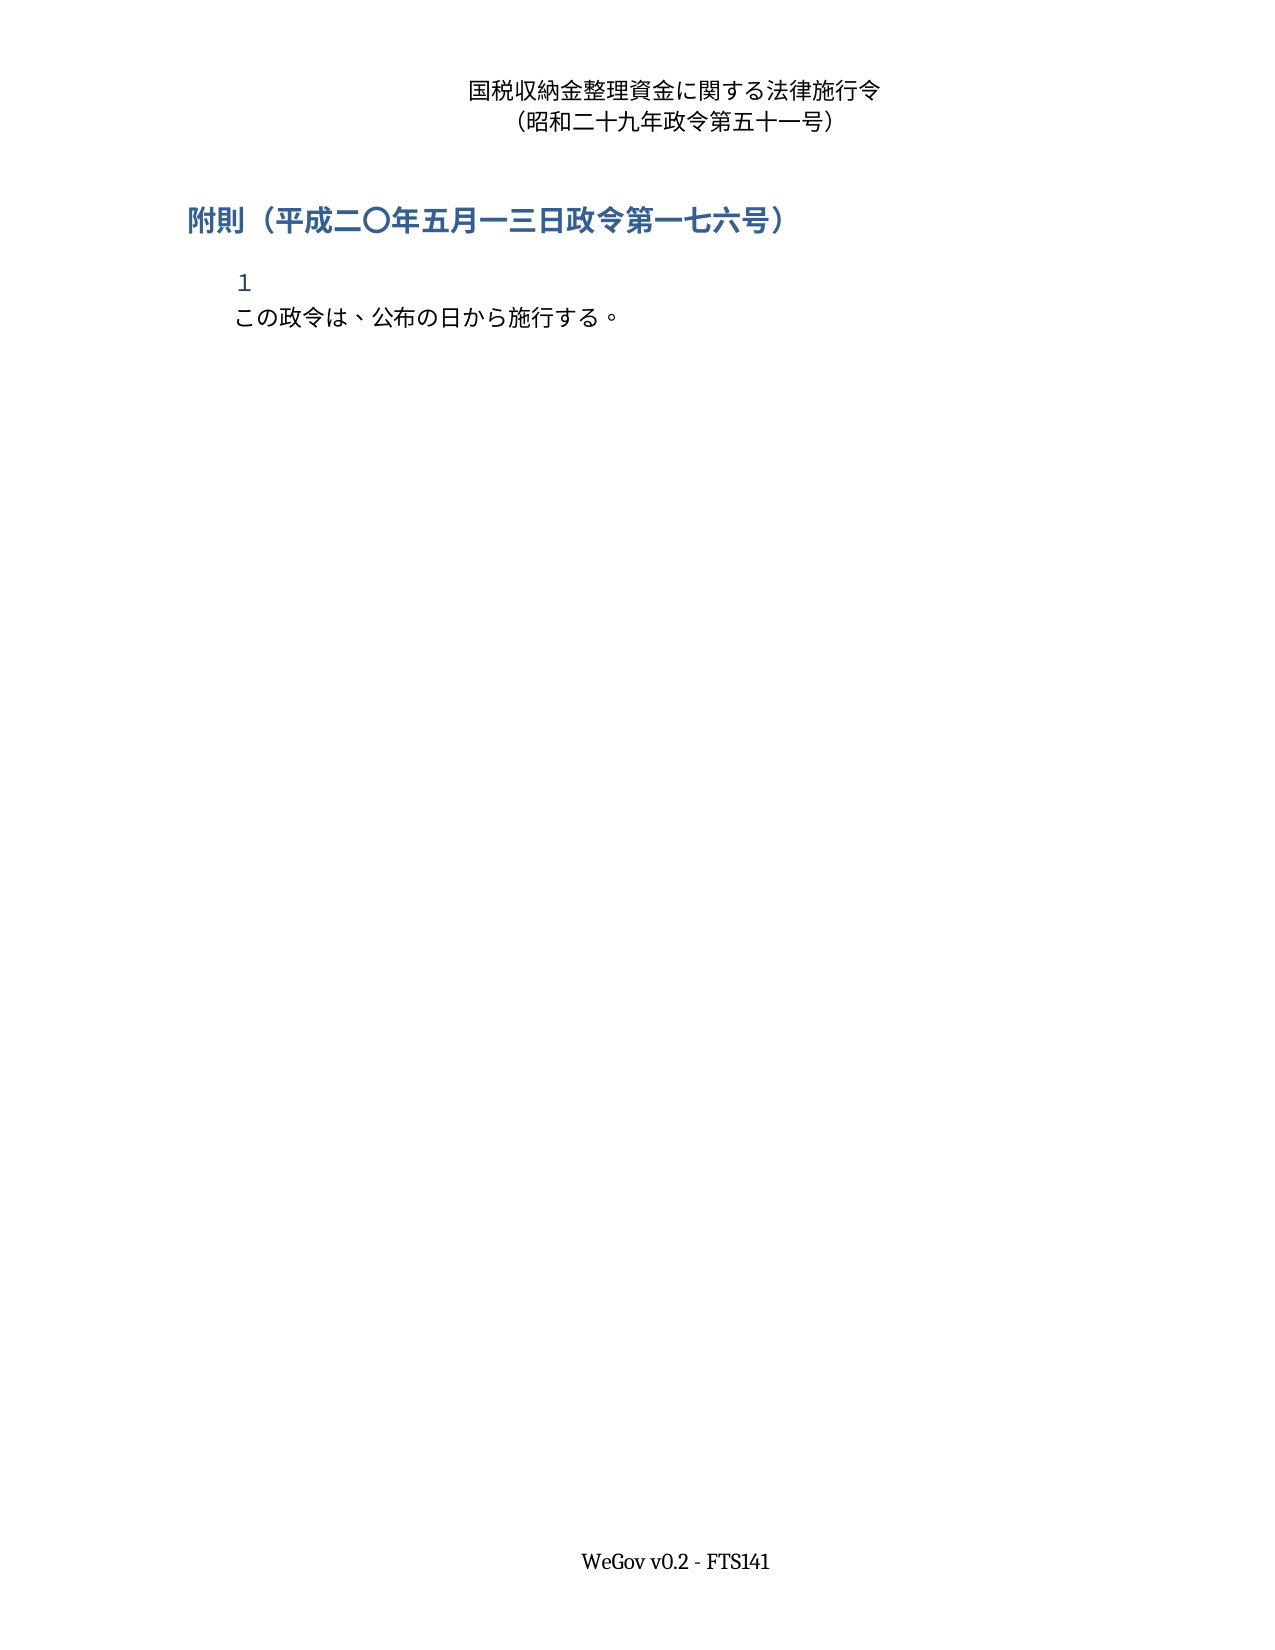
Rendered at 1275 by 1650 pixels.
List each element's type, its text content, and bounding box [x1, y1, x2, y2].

subtitle １ [233, 266, 1087, 298]
text この政令は、公布の日から施行する。 [233, 302, 1087, 334]
subtitle 附則（平成二〇年五月一三日政令第一七六号） [187, 200, 1087, 240]
